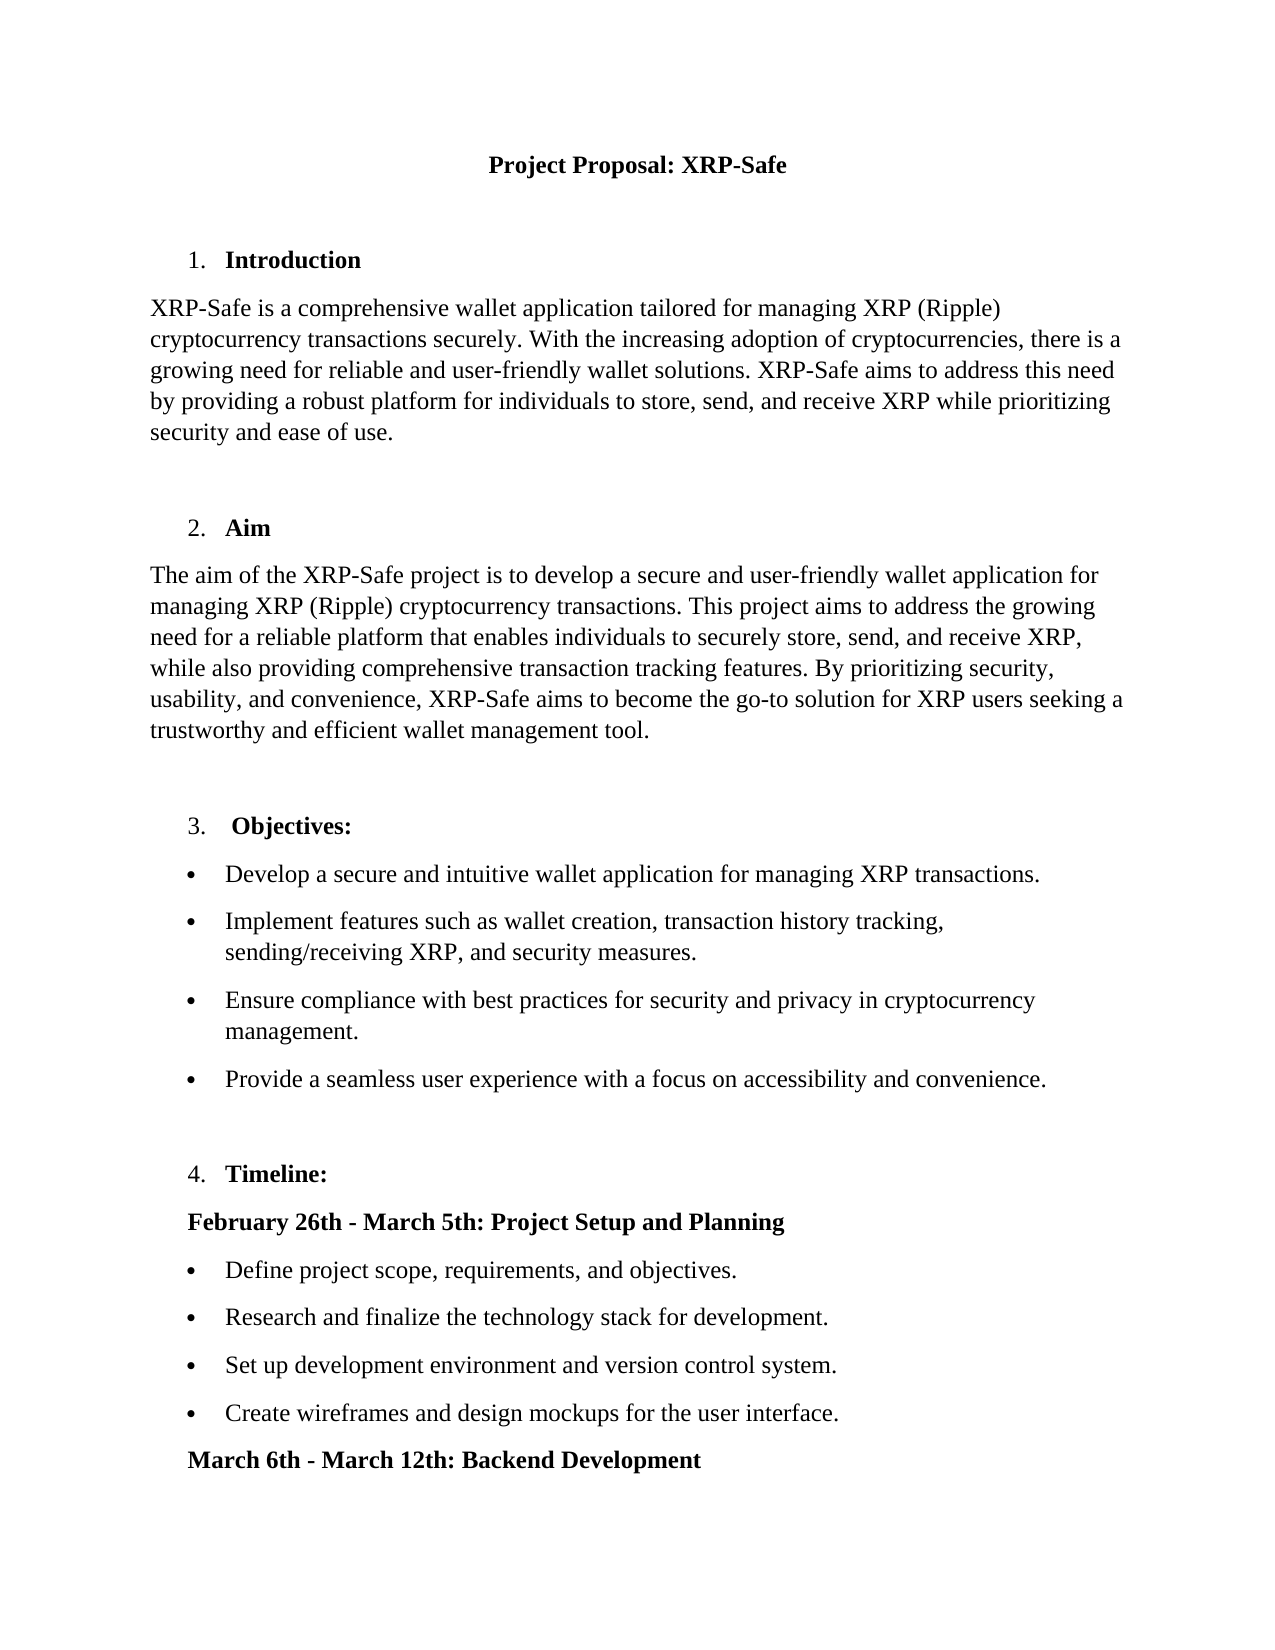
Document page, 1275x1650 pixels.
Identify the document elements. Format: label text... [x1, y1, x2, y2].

list Implement features such as wallet creation, transaction history tracking, sending/receiving XRP, and security measures. [187, 906, 1125, 966]
list Ensure compliance with best practices for security and privacy in cryptocurrency management. [187, 985, 1125, 1045]
list Define project scope, requirements, and objectives. [187, 1255, 1125, 1283]
text February 26th - March 5th: Project Setup and Planning [150, 1207, 1125, 1236]
text The aim of the XRP-Safe project is to develop a secure and user-friendly wallet application for managing XRP (Ripple) cryptocurrency transactions. This project aims to address the growing need for a reliable platform that enables individuals to securely store, send, and receive XRP, while also providing comprehensive transaction tracking features. By prioritizing security, usability, and convenience, XRP-Safe aims to become the go-to solution for XRP users seeking a trustworthy and efficient wallet management tool. [150, 560, 1125, 744]
list Research and finalize the technology stack for development. [187, 1302, 1125, 1331]
text XRP-Safe is a comprehensive wallet application tailored for managing XRP (Ripple) cryptocurrency transactions securely. With the increasing adoption of cryptocurrencies, there is a growing need for reliable and user-friendly wallet solutions. XRP-Safe aims to address this need by providing a robust platform for individuals to store, send, and receive XRP while prioritizing security and ease of use. [150, 293, 1125, 446]
list Objectives: [187, 811, 1125, 840]
text March 6th - March 12th: Backend Development [150, 1446, 1125, 1474]
list Timeline: [187, 1159, 1125, 1188]
list Create wireframes and design mockups for the user interface. [187, 1398, 1125, 1427]
list Provide a seamless user experience with a focus on accessibility and convenience. [187, 1064, 1125, 1093]
list Aim [187, 513, 1125, 541]
list Introduction [187, 245, 1125, 274]
list Set up development environment and version control system. [187, 1350, 1125, 1379]
text Project Proposal: XRP-Safe [150, 150, 1125, 179]
list Develop a secure and intuitive wallet application for managing XRP transactions. [187, 859, 1125, 887]
